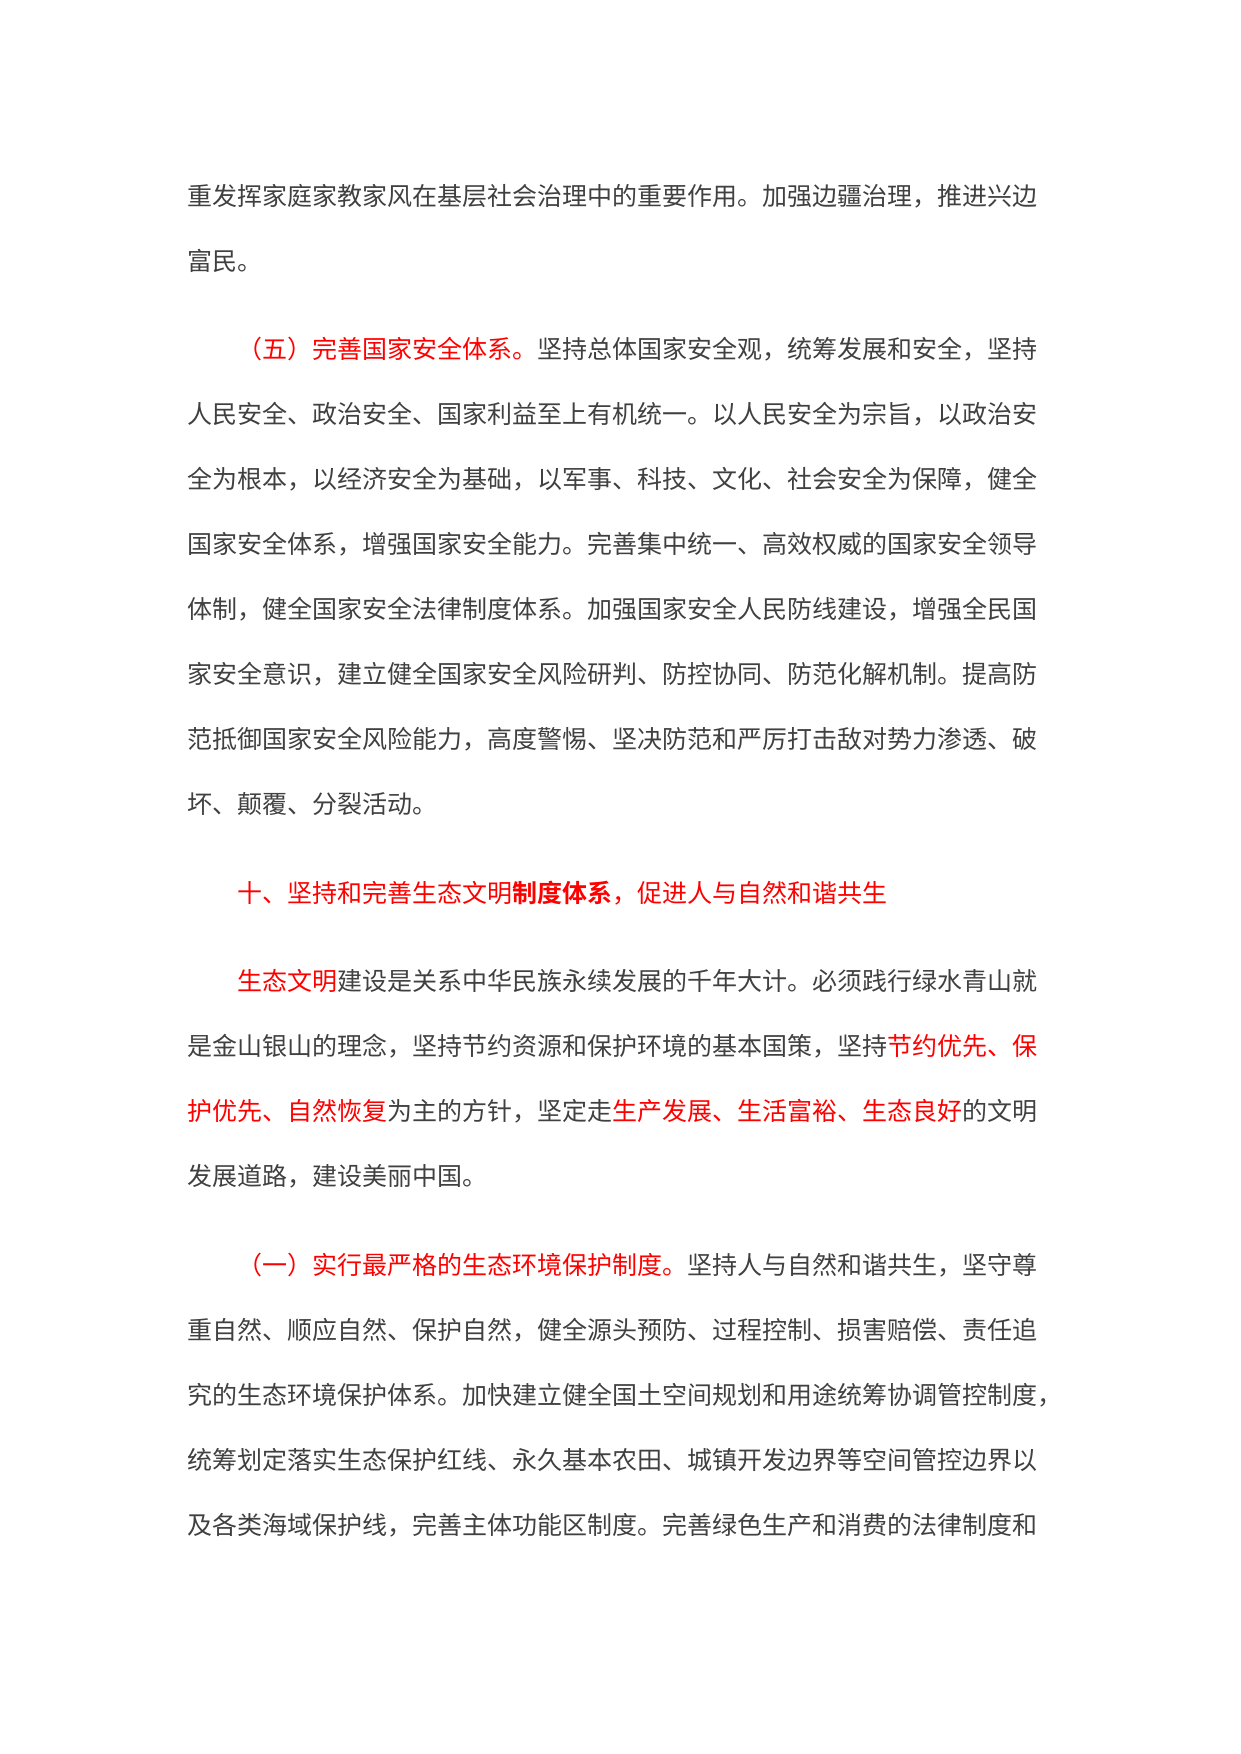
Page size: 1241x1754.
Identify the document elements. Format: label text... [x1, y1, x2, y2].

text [187, 162, 1053, 292]
text （五）完善国家安全体系。坚持总体国家安全观，统筹发展和安全，坚持人民安全、政治安全、国家利益至上有机统一。以人民安全为宗旨，以政治安全为根本，以经济安全为基础，以军事、科技、文化、社会安全为保障，健全国家安全体系，增强国家安全能力。完善集中统一、高效权威的国家安全领导体制，健全国家安全法律制度体系。加强国家安全人民防线建设，增强全民国家安全意识，建立健全国家安全风险研判、防控协同、防范化解机制。提高防范抵御国家安全风险能力，高度警惕、坚决防范和严厉打击敌对势力渗透、破坏、颠覆、分裂活动。 [187, 315, 1053, 835]
text 十、坚持和完善生态文明制度体系，促进人与自然和谐共生 [187, 859, 1053, 924]
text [187, 1231, 1053, 1556]
text 生态文明建设是关系中华民族永续发展的千年大计。必须践行绿水青山就是金山银山的理念，坚持节约资源和保护环境的基本国策，坚持节约优先、保护优先、自然恢复为主的方针，坚定走生产发展、生活富裕、生态良好的文明发展道路，建设美丽中国。 [187, 947, 1053, 1207]
